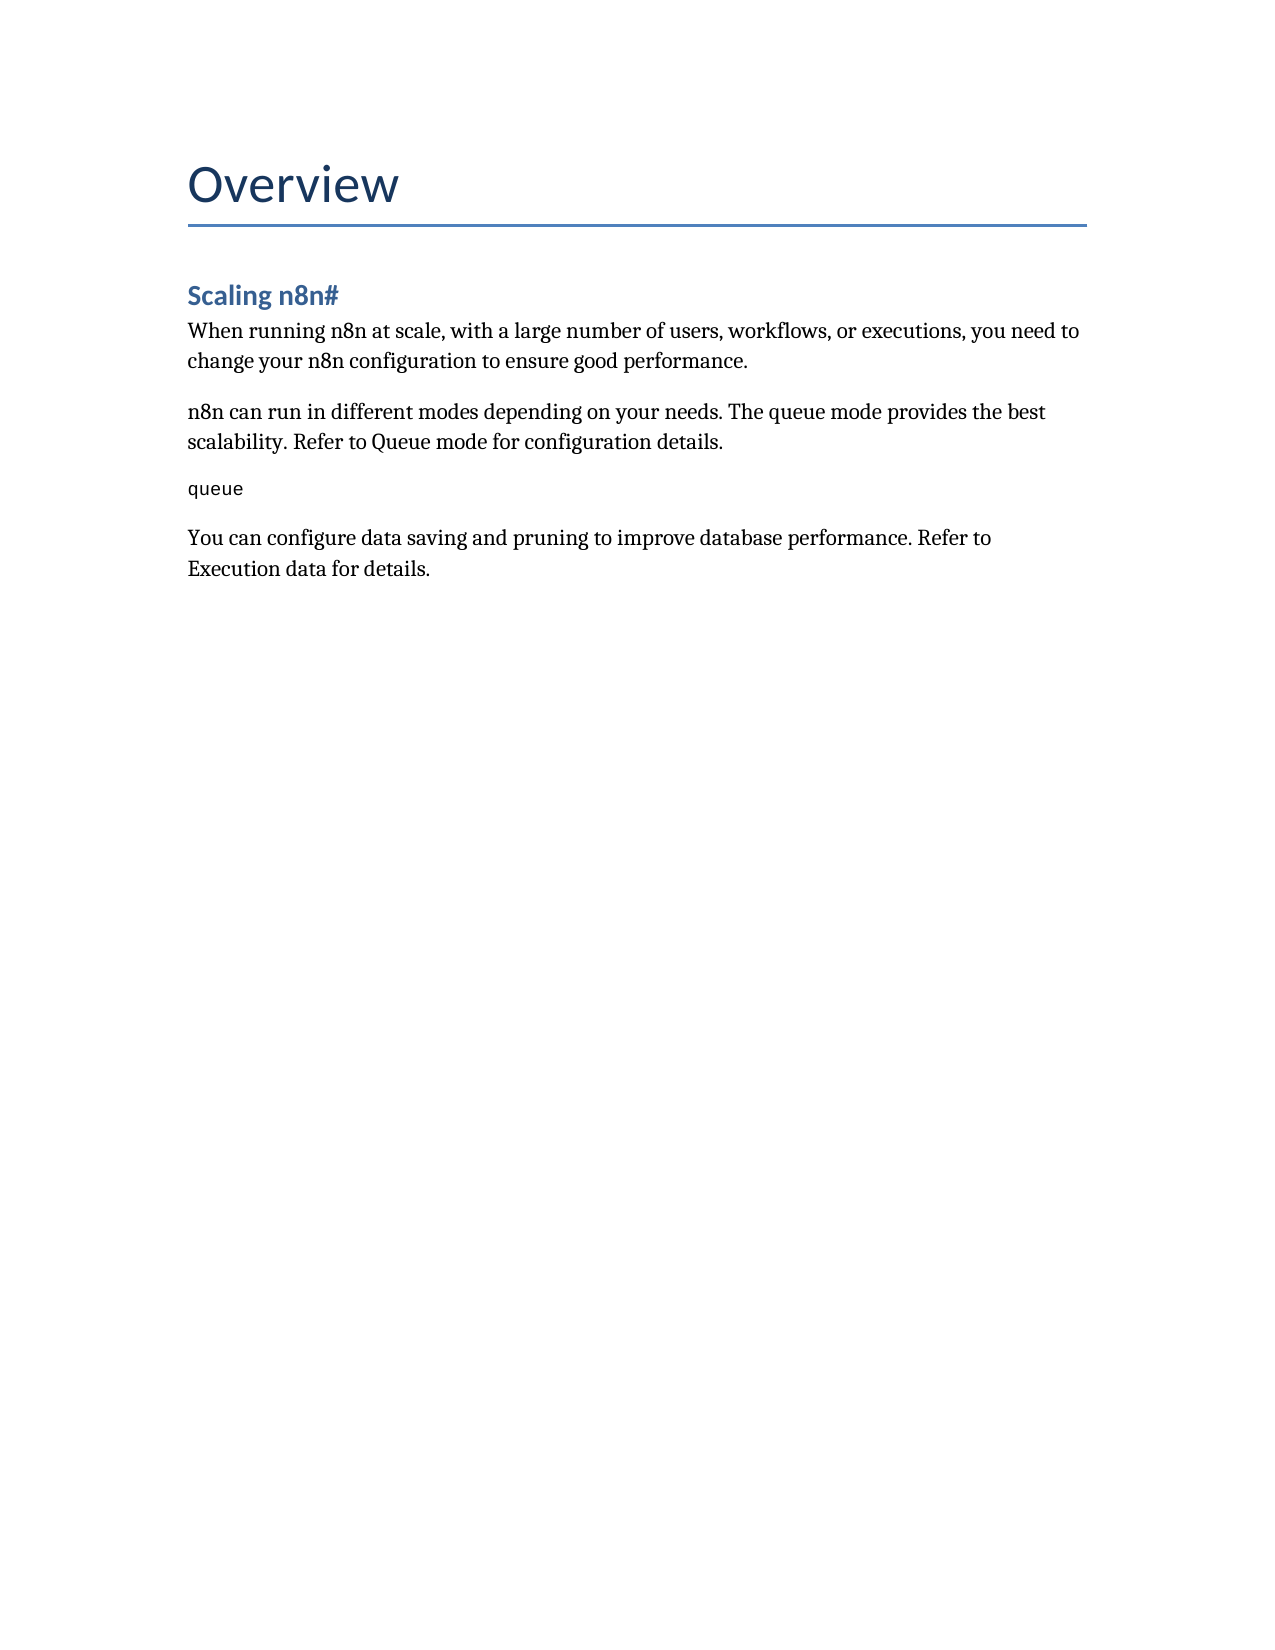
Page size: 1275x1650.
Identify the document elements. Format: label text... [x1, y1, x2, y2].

text queue [187, 480, 1087, 501]
text You can configure data saving and pruning to improve database performance. Refer to Execution data for details. [187, 525, 1087, 582]
text n8n can run in different modes depending on your needs. The queue mode provides the best scalability. Refer to Queue mode for configuration details. [187, 399, 1087, 455]
subtitle Scaling n8n# [187, 277, 1087, 312]
title Overview [187, 150, 1087, 227]
text When running n8n at scale, with a large number of users, workflows, or executions, you need to change your n8n configuration to ensure good performance. [187, 317, 1087, 374]
